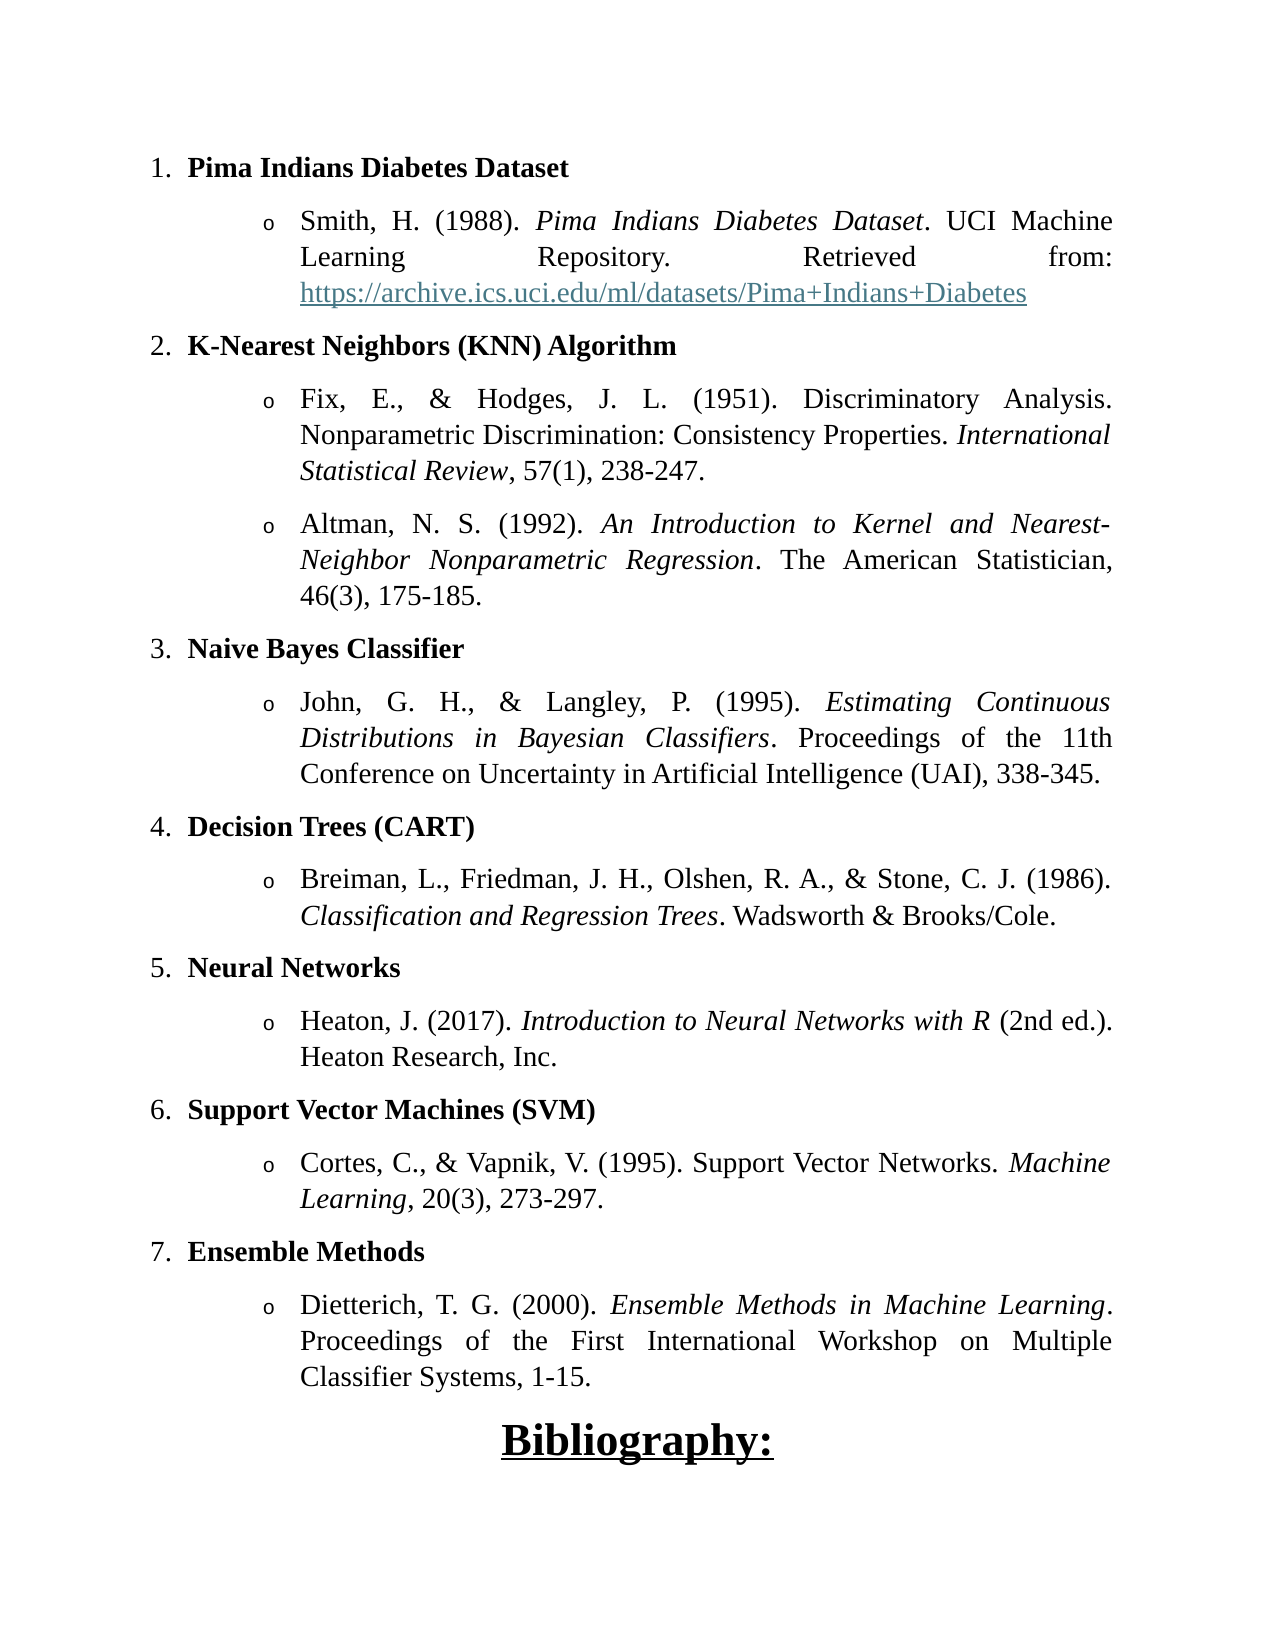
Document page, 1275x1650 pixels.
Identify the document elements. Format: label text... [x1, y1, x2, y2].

list Neural Networks [150, 951, 1113, 984]
list Support Vector Machines (SVM) [150, 1092, 1113, 1126]
list Breiman, L., Friedman, J. H., Olshen, R. A., & Stone, C. J. (1986). Classification and Regression Trees. Wadsworth & Brooks/Cole. [262, 862, 1113, 931]
list Decision Trees (CART) [150, 809, 1113, 842]
text Bibliography: [162, 1412, 1113, 1465]
list Fix, E., & Hodges, J. L. (1951). Discriminatory Analysis. Nonparametric Discrimination: Consistency Properties. International Statistical Review, 57(1), 238-247. [262, 381, 1113, 487]
list Dietterich, T. G. (2000). Ensemble Methods in Machine Learning. Proceedings of the First International Workshop on Multiple Classifier Systems, 1-15. [262, 1287, 1113, 1393]
list Smith, H. (1988). Pima Indians Diabetes Dataset. UCI Machine Learning Repository. Retrieved from: https://archive.ics.uci.edu/ml/datasets/Pima+Indians+Diabetes [262, 203, 1113, 309]
list Heaton, J. (2017). Introduction to Neural Networks with R (2nd ed.). Heaton Research, Inc. [262, 1003, 1113, 1073]
list Ensemble Methods [150, 1234, 1113, 1268]
list K-Nearest Neighbors (KNN) Algorithm [150, 328, 1113, 361]
list Cortes, C., & Vapnik, V. (1995). Support Vector Networks. Machine Learning, 20(3), 273-297. [262, 1145, 1113, 1215]
list Pima Indians Diabetes Dataset [150, 150, 1113, 183]
list Naive Bayes Classifier [150, 631, 1113, 664]
list John, G. H., & Langley, P. (1995). Estimating Continuous Distributions in Bayesian Classifiers. Proceedings of the 11th Conference on Uncertainty in Artificial Intelligence (UAI), 338-345. [262, 684, 1113, 789]
list Altman, N. S. (1992). An Introduction to Kernel and Nearest-Neighbor Nonparametric Regression. The American Statistician, 46(3), 175-185. [262, 506, 1113, 612]
